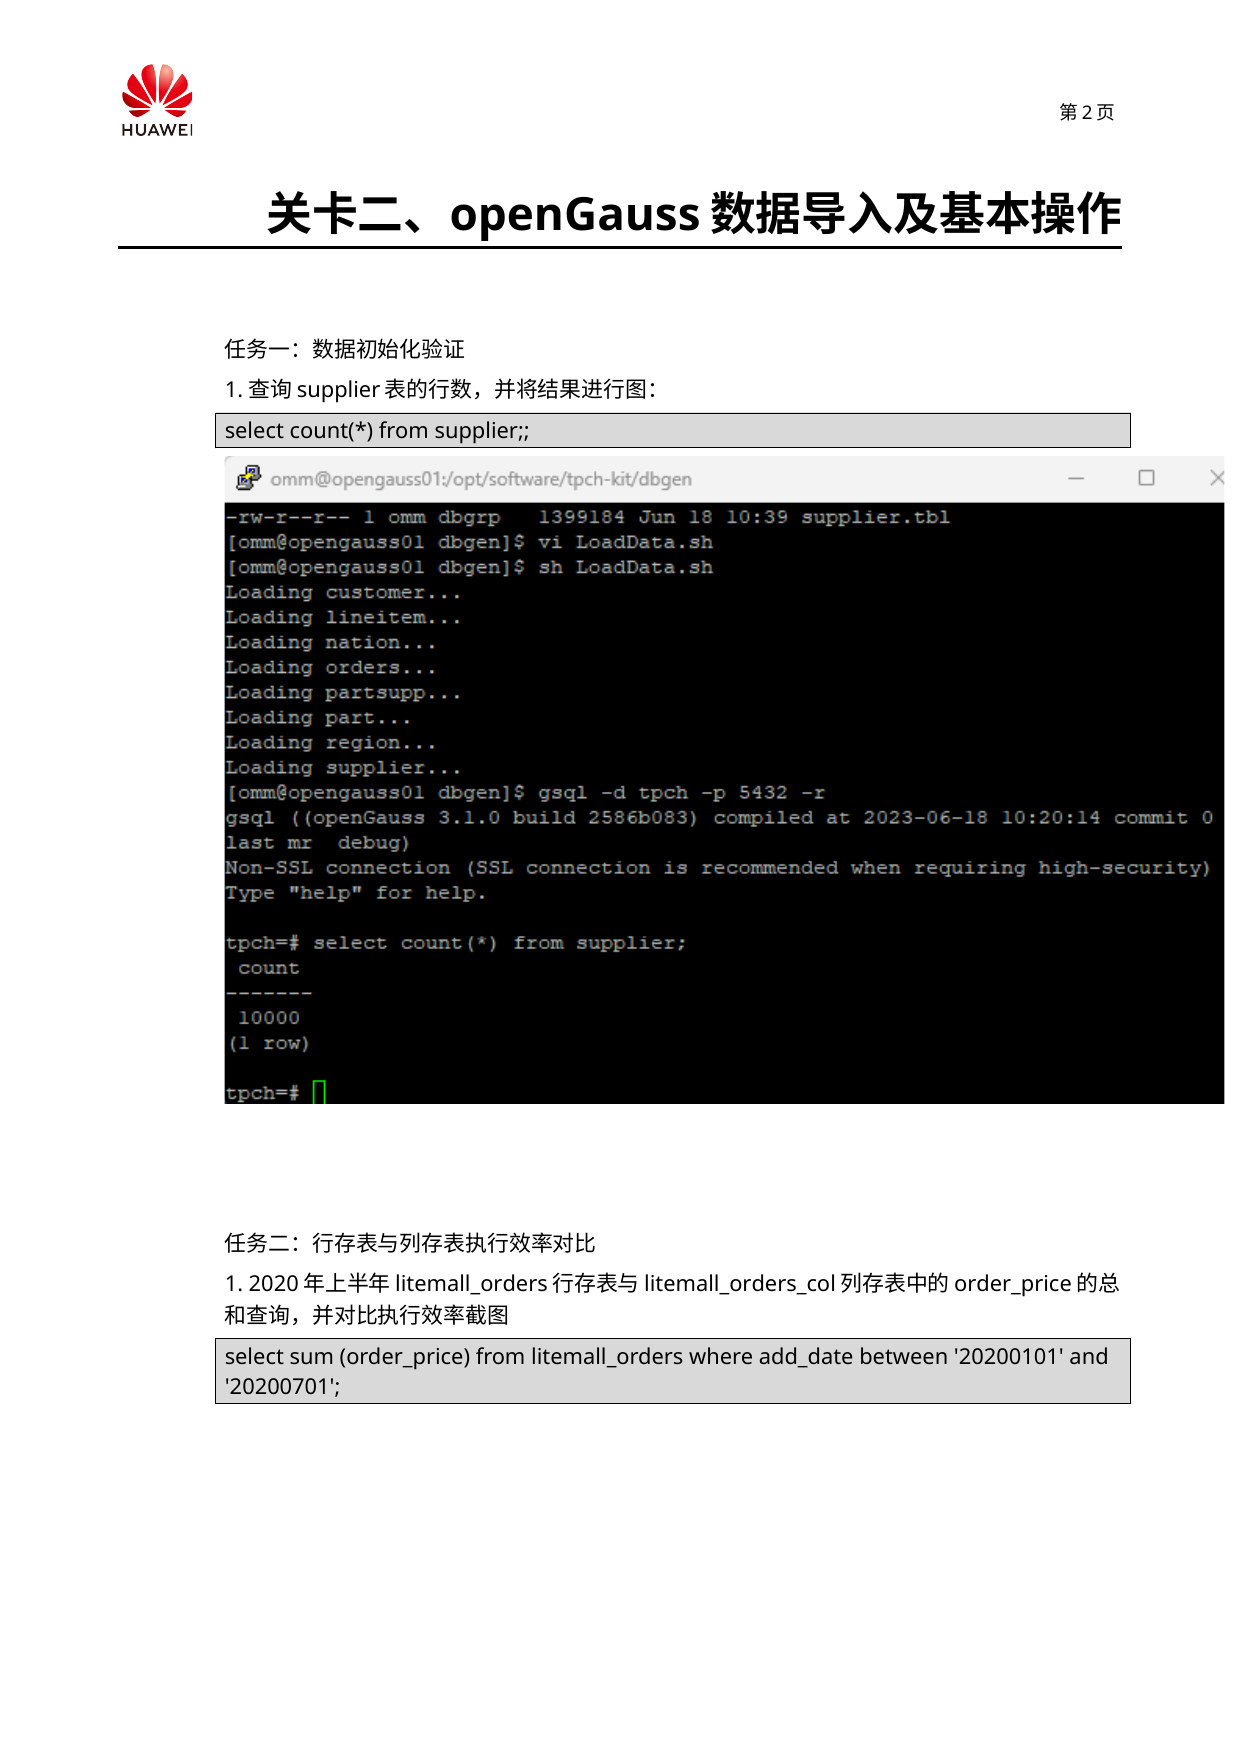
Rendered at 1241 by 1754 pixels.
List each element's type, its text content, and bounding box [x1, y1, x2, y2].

text select count(*) from supplier;; [216, 414, 1130, 447]
picture [224, 456, 1225, 1104]
subtitle 关卡二、openGauss数据导入及基本操作 [118, 177, 1122, 246]
text 1. 2020年上半年litemall_orders行存表与litemall_orders_col列存表中的order_price的总和查询，并对比执行效率截图 [224, 1266, 1122, 1330]
picture [122, 64, 193, 136]
text 任务一：数据初始化验证 [224, 332, 1122, 364]
text 1. 查询supplier表的行数，并将结果进行图： [224, 372, 1122, 404]
text select sum (order_price) from litemall_orders where add_date between '20200101' and '20200701'; [216, 1339, 1130, 1403]
text 任务二：行存表与列存表执行效率对比 [224, 1226, 1122, 1258]
